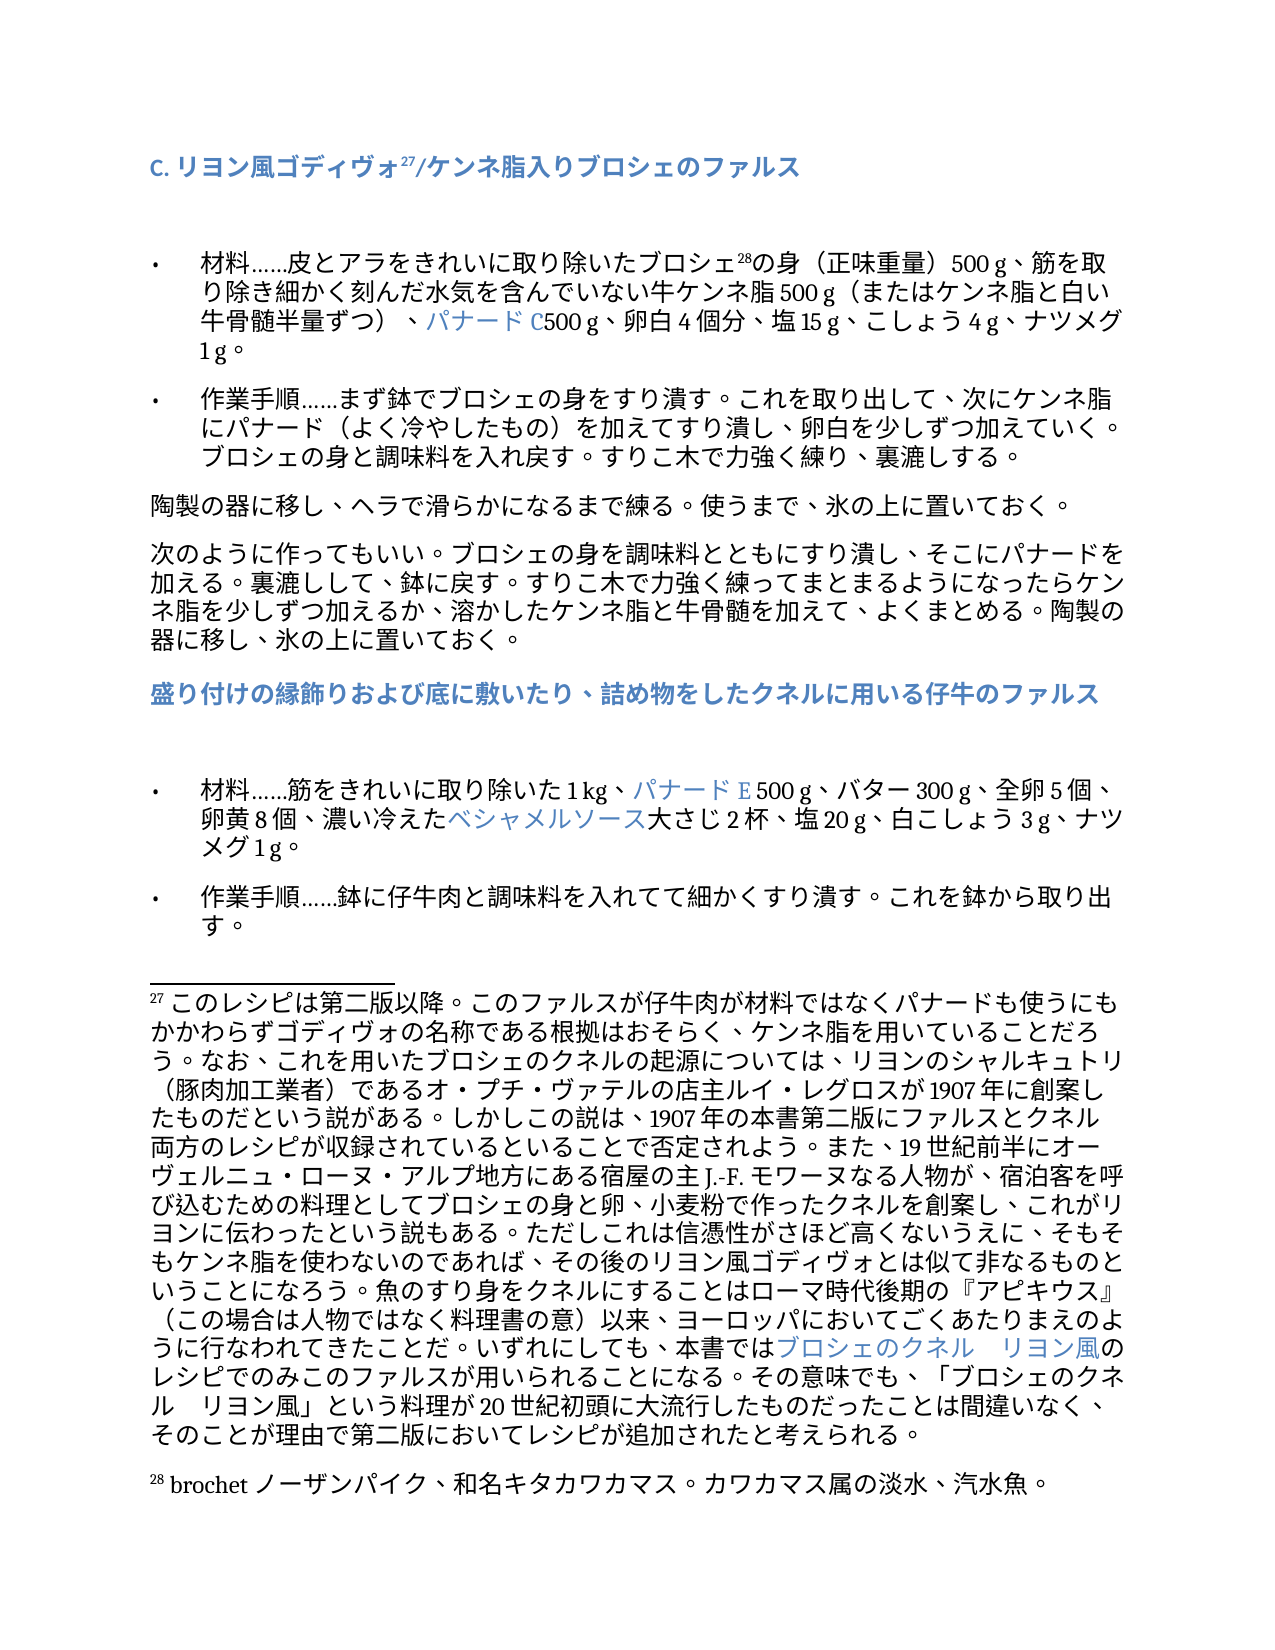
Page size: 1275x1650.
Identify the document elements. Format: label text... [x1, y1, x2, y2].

list 作業手順……鉢に仔牛肉と調味料を入れてて細かくすり潰す。これを鉢から取り出す。 [150, 884, 1125, 941]
subtitle 盛り付けの縁飾りおよび底に敷いたり、詰め物をしたクネルに用いる仔牛のファルス [150, 677, 1125, 711]
list 材料……筋をきれいに取り除いた1 kg、パナード E 500 g、バター300 g、全卵5個、卵黄8個、濃い冷えたベシャメルソース大さじ2杯、塩20 g、白こしょう 3 g、ナツメグ1 g。 [150, 777, 1125, 863]
text 陶製の器に移し、ヘラで滑らかになるまで練る。使うまで、氷の上に置いておく。 [150, 493, 1125, 522]
text 次のように作ってもいい。ブロシェの身を調味料とともにすり潰し、そこにパナードを加える。裏漉しして、鉢に戻す。すりこ木で力強く練ってまとまるようになったらケンネ脂を少しずつ加えるか、溶かしたケンネ脂と牛骨髄を加えて、よくまとめる。陶製の器に移し、氷の上に置いておく。 [150, 541, 1125, 656]
subtitle C. リヨン風ゴディヴォ/ケンネ脂入りブロシェのファルス [150, 150, 1125, 184]
list 材料……皮とアラをきれいに取り除いたブロシェの身（正味重量）500 g、筋を取り除き細かく刻んだ水気を含んでいない牛ケンネ脂500 g（またはケンネ脂と白い牛骨髄半量ずつ）、パナード C500 g、卵白4 個分、塩15 g、こしょう4 g、ナツメグ1 g。 [150, 250, 1125, 365]
list 作業手順……まず鉢でブロシェの身をすり潰す。これを取り出して、次にケンネ脂にパナード（よく冷やしたもの）を加えてすり潰し、卵白を少しずつ加えていく。ブロシェの身と調味料を入れ戻す。すりこ木で力強く練り、裏漉しする。 [150, 386, 1125, 472]
